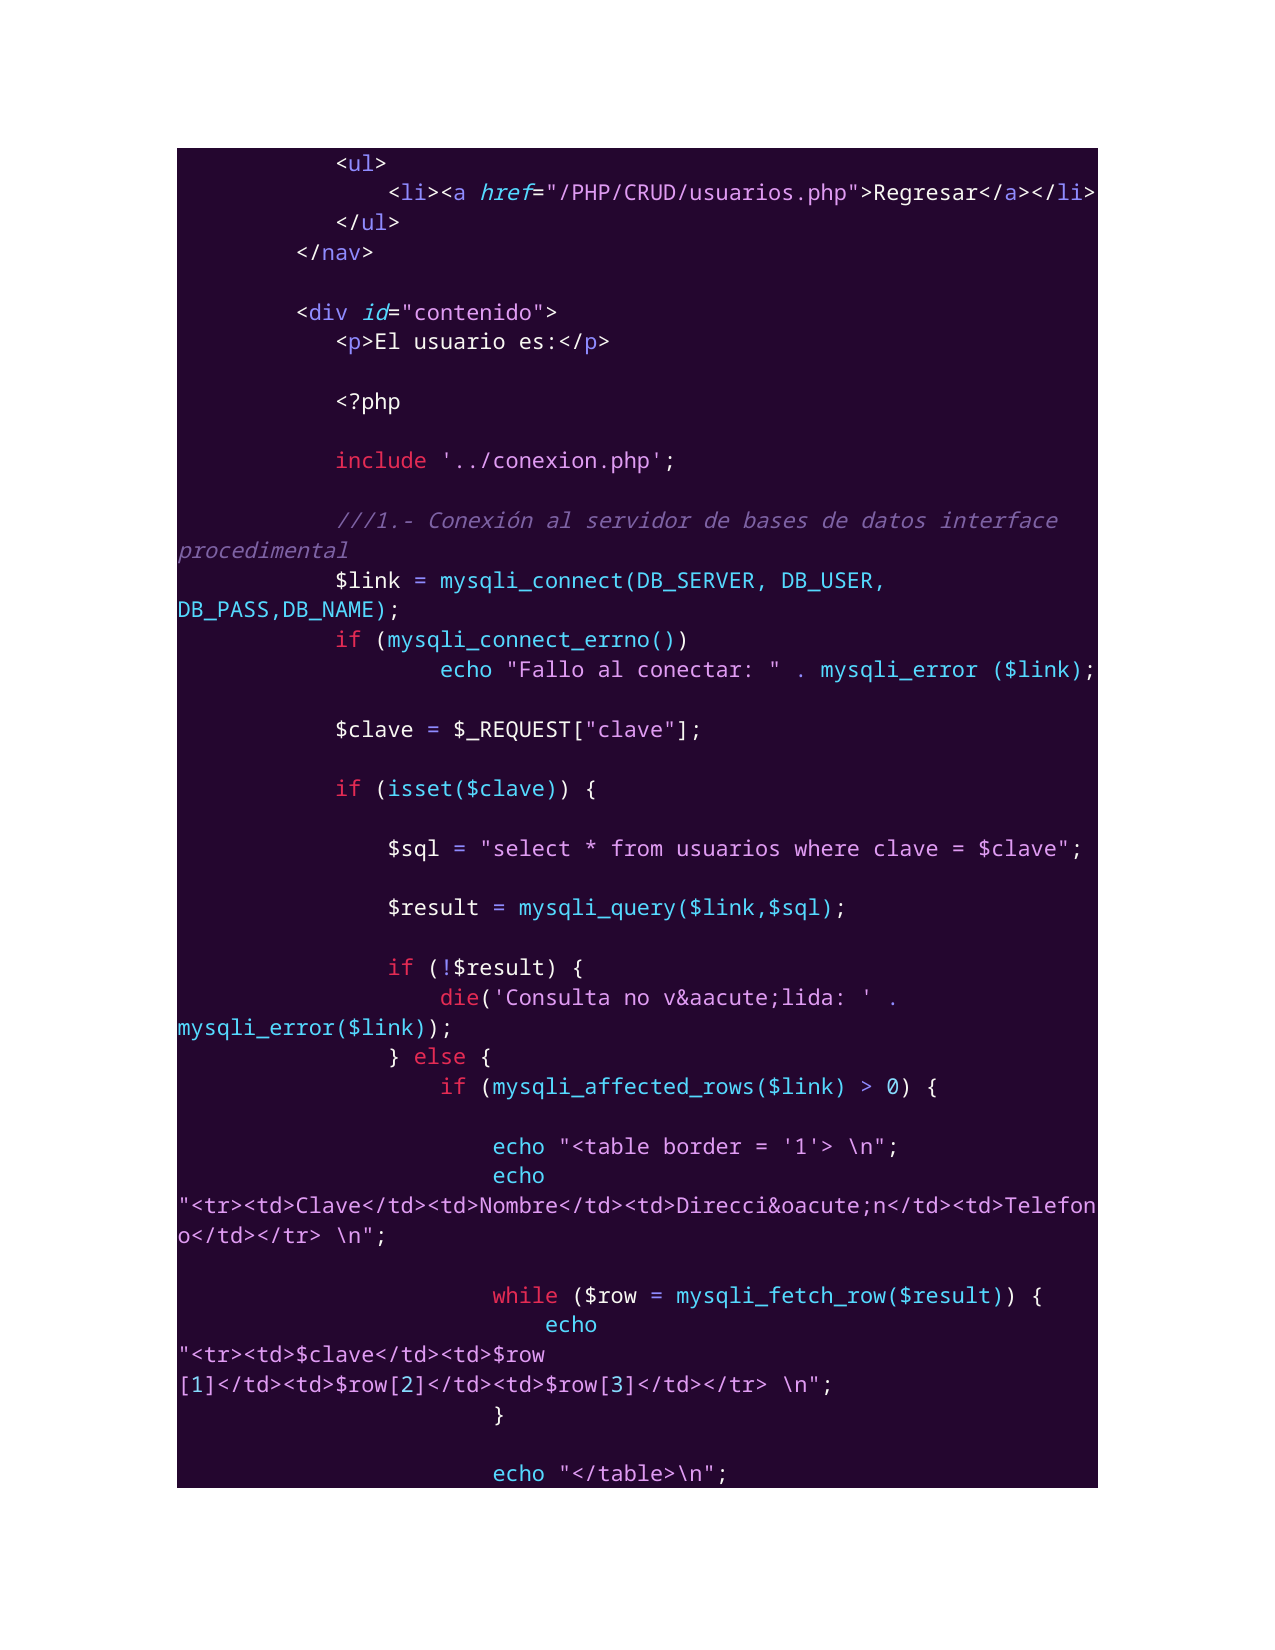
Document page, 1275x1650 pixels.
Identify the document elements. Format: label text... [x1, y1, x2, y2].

text die('Consulta no v&aacute;lida: ' . mysqli_error($link)); [177, 982, 1098, 1041]
text </ul> [177, 207, 1098, 237]
text <ul> [177, 148, 1098, 177]
text echo "<table border = '1'> \n"; [177, 1131, 1098, 1161]
text <li><a href="/PHP/CRUD/usuarios.php">Regresar</a></li> [177, 177, 1098, 207]
text } else { [177, 1041, 1098, 1071]
text <div id="contenido"> [177, 297, 1098, 326]
text $clave = $_REQUEST["clave"]; [177, 714, 1098, 743]
text </nav> [177, 237, 1098, 267]
text echo "Fallo al conectar: " . mysqli_error ($link); [177, 654, 1098, 684]
text } [177, 1399, 1098, 1429]
text if (mysqli_connect_errno()) [177, 624, 1098, 654]
text if (!$result) { [177, 952, 1098, 982]
text if (isset($clave)) { [177, 773, 1098, 803]
text echo "<tr><td>Clave</td><td>Nombre</td><td>Direcci&oacute;n</td><td>Telefono</td></tr> \n"; [177, 1161, 1098, 1250]
text <?php [177, 386, 1098, 416]
text include '../conexion.php'; [177, 446, 1098, 475]
text $sql = "select * from usuarios where clave = $clave"; [177, 833, 1098, 863]
text ///1.- Conexión al servidor de bases de datos interface procedimental [177, 505, 1098, 565]
text while ($row = mysqli_fetch_row($result)) { [177, 1280, 1098, 1309]
text $result = mysqli_query($link,$sql); [177, 892, 1098, 922]
text $link = mysqli_connect(DB_SERVER, DB_USER, DB_PASS,DB_NAME); [177, 565, 1098, 624]
text <p>El usuario es:</p> [177, 326, 1098, 356]
text if (mysqli_affected_rows($link) > 0) { [177, 1071, 1098, 1101]
text echo "</table>\n"; [177, 1458, 1098, 1488]
text echo "<tr><td>$clave</td><td>$row[1]</td><td>$row[2]</td><td>$row[3]</td></tr> \n"; [177, 1309, 1098, 1399]
